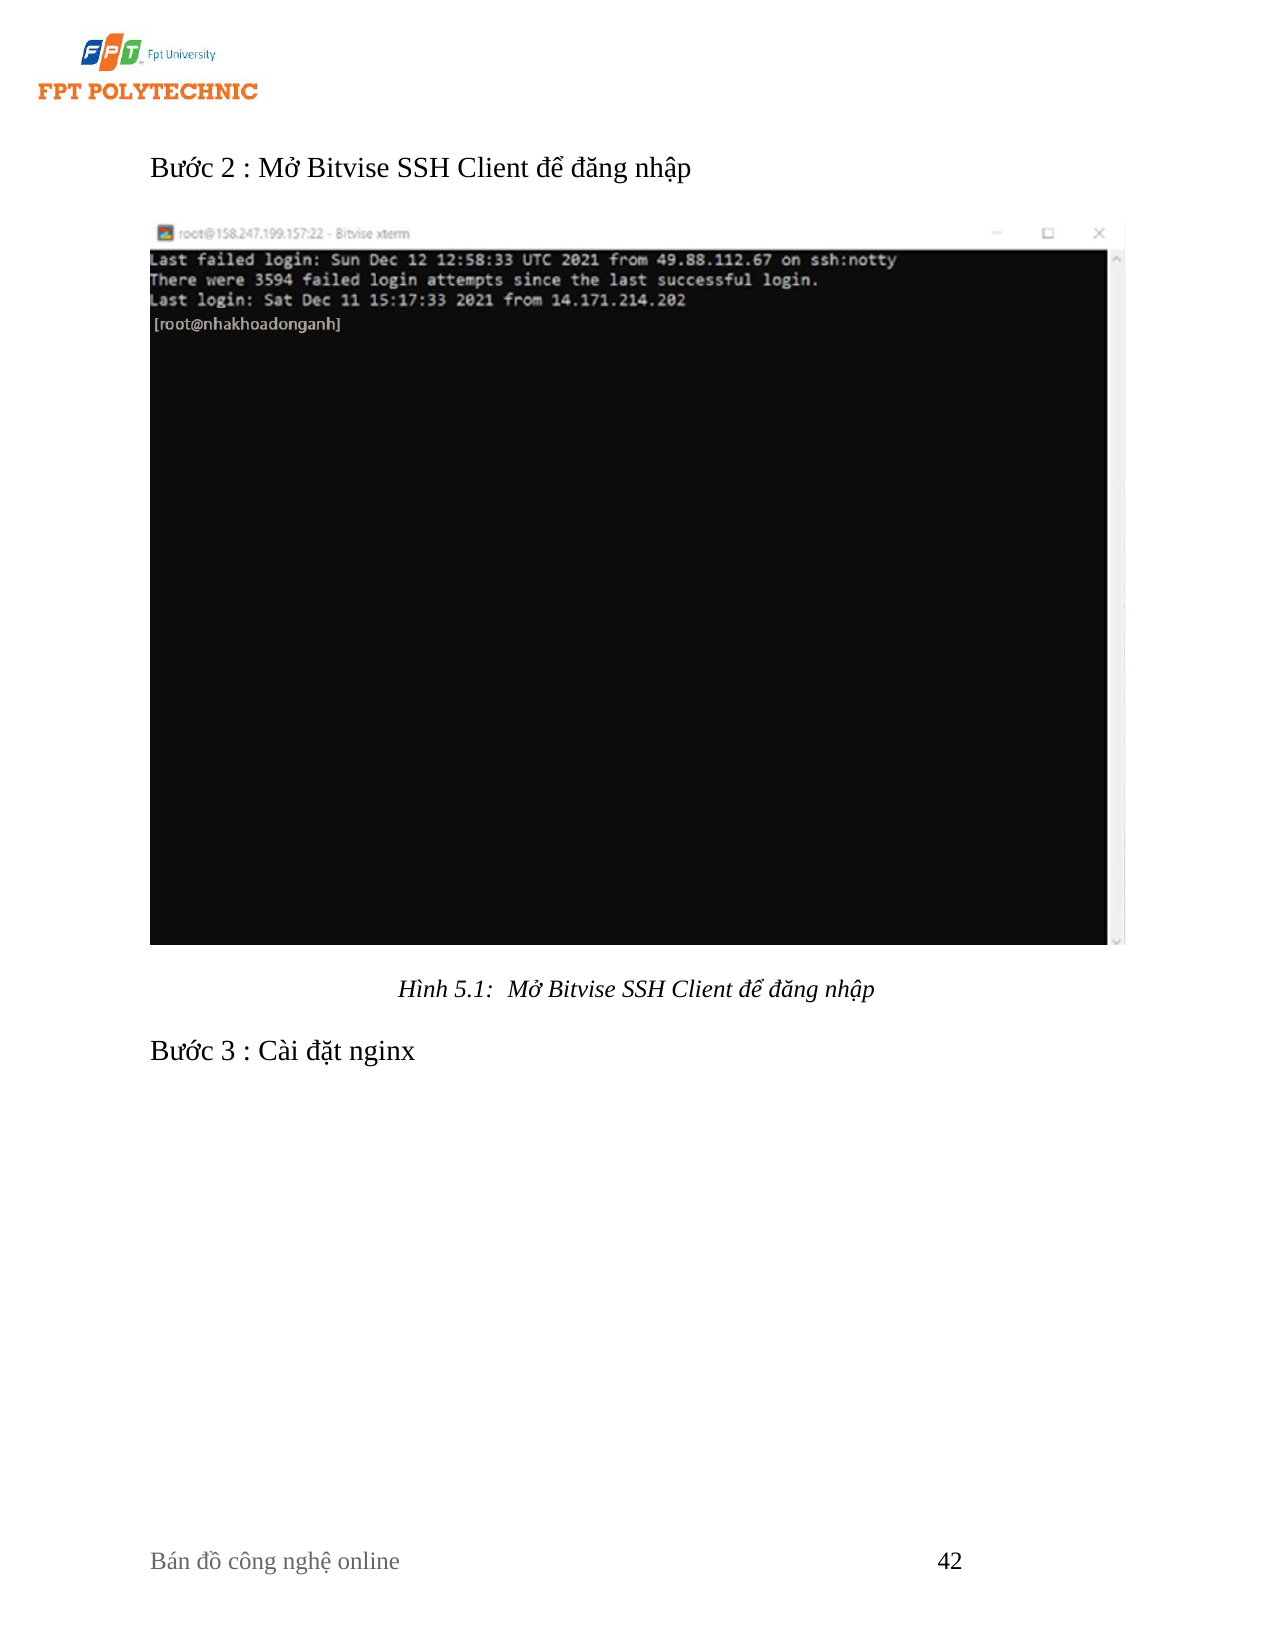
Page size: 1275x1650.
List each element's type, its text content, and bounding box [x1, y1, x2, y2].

picture [150, 213, 1125, 945]
picture [36, 18, 259, 127]
text Bước 2 : Mở Bitvise SSH Client để đăng nhập [150, 150, 1125, 183]
text Hình 5.1: Mở Bitvise SSH Client để đăng nhập [150, 974, 1125, 1003]
text Bước 3 : Cài đặt nginx [150, 1033, 1125, 1066]
